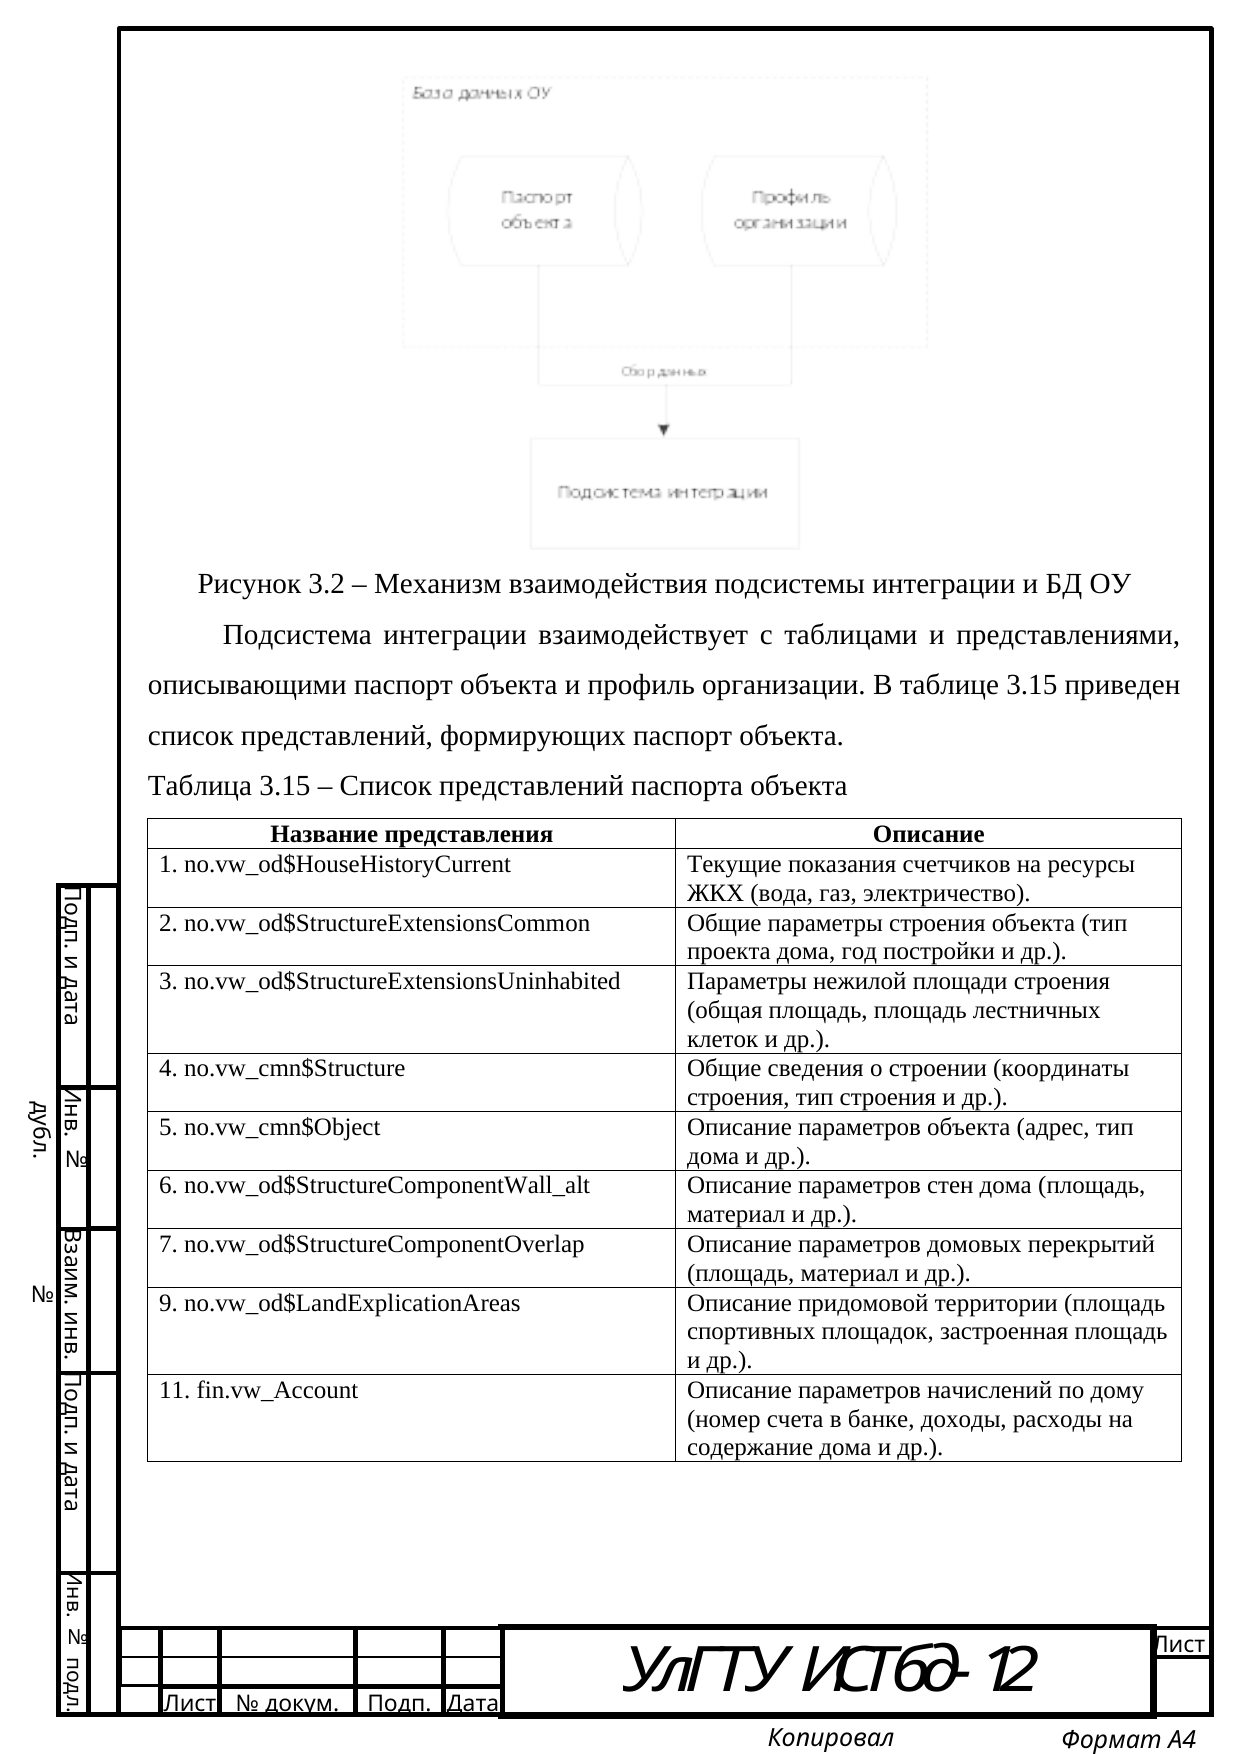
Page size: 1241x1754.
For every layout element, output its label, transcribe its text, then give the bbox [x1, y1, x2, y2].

table_cell 6. no.vw_od$StructureComponentWall_alt [148, 1171, 675, 1228]
text Подсистема интеграции взаимодействует с таблицами и представлениями, описывающими паспорт объекта и профиль организации. В таблице 3.15 приведен список представлений, формирующих паспорт объекта. [148, 617, 1181, 751]
table_header Описание [676, 819, 1181, 848]
table_cell Текущие показания счетчиков на ресурсы ЖКХ (вода, газ, электричество). [676, 849, 1181, 907]
table_cell 1. no.vw_od$HouseHistoryCurrent [148, 849, 675, 907]
table_cell 2. no.vw_od$StructureExtensionsCommon [148, 908, 675, 965]
table_cell 11. fin.vw_Account [148, 1375, 675, 1461]
table_cell Описание параметров начислений по дому (номер счета в банке, доходы, расходы на содержание дома и др.). [676, 1375, 1181, 1461]
table_header Название представления [148, 819, 675, 848]
table_cell Описание параметров стен дома (площадь, материал и др.). [676, 1171, 1181, 1228]
table_cell 4. no.vw_cmn$Structure [148, 1054, 675, 1111]
table_cell Общие параметры строения объекта (тип проекта дома, год постройки и др.). [676, 908, 1181, 965]
table_cell Описание параметров объекта (адрес, тип дома и др.). [676, 1112, 1181, 1169]
text Таблица 3.15 – Список представлений паспорта объекта [148, 768, 1181, 801]
table_cell 3. no.vw_od$StructureExtensionsUninhabited [148, 966, 675, 1052]
text Рисунок 3.2 – Механизм взаимодействия подсистемы интеграции и БД ОУ [148, 567, 1181, 600]
table_cell Общие сведения о строении (координаты строения, тип строения и др.). [676, 1054, 1181, 1111]
table_cell 5. no.vw_cmn$Object [148, 1112, 675, 1169]
table_cell 9. no.vw_od$LandExplicationAreas [148, 1288, 675, 1374]
table_cell Параметры нежилой площади строения (общая площадь, площадь лестничных клеток и др.). [676, 966, 1181, 1052]
table_cell Описание придомовой территории (площадь спортивных площадок, застроенная площадь и др.). [676, 1288, 1181, 1374]
table_cell Описание параметров домовых перекрытий (площадь, материал и др.). [676, 1229, 1181, 1287]
table_cell 7. no.vw_od$StructureComponentOverlap [148, 1229, 675, 1287]
